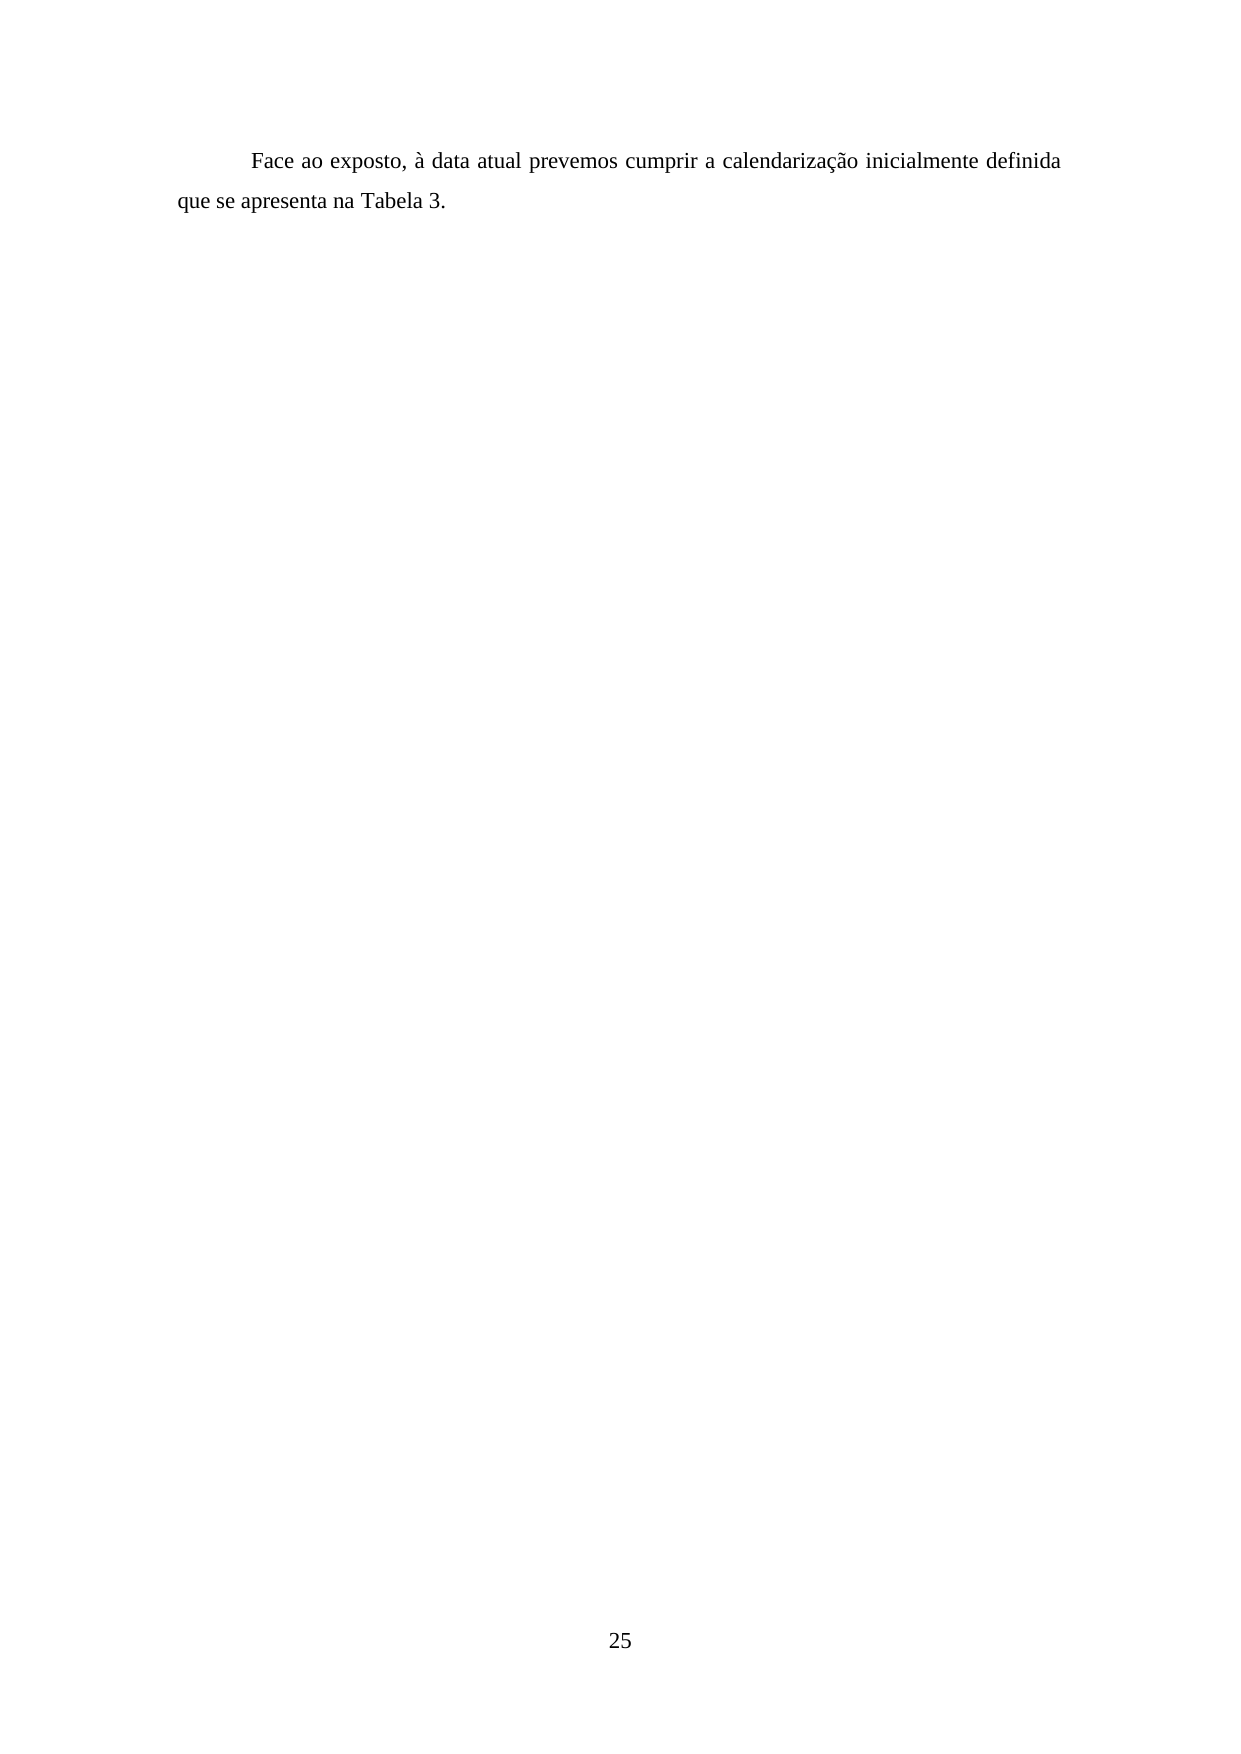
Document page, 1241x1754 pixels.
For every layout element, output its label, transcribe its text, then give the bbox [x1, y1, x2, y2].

text Face ao exposto, à data atual prevemos cumprir a calendarização inicialmente definida que se apresenta na Tabela 3. [177, 148, 1063, 213]
